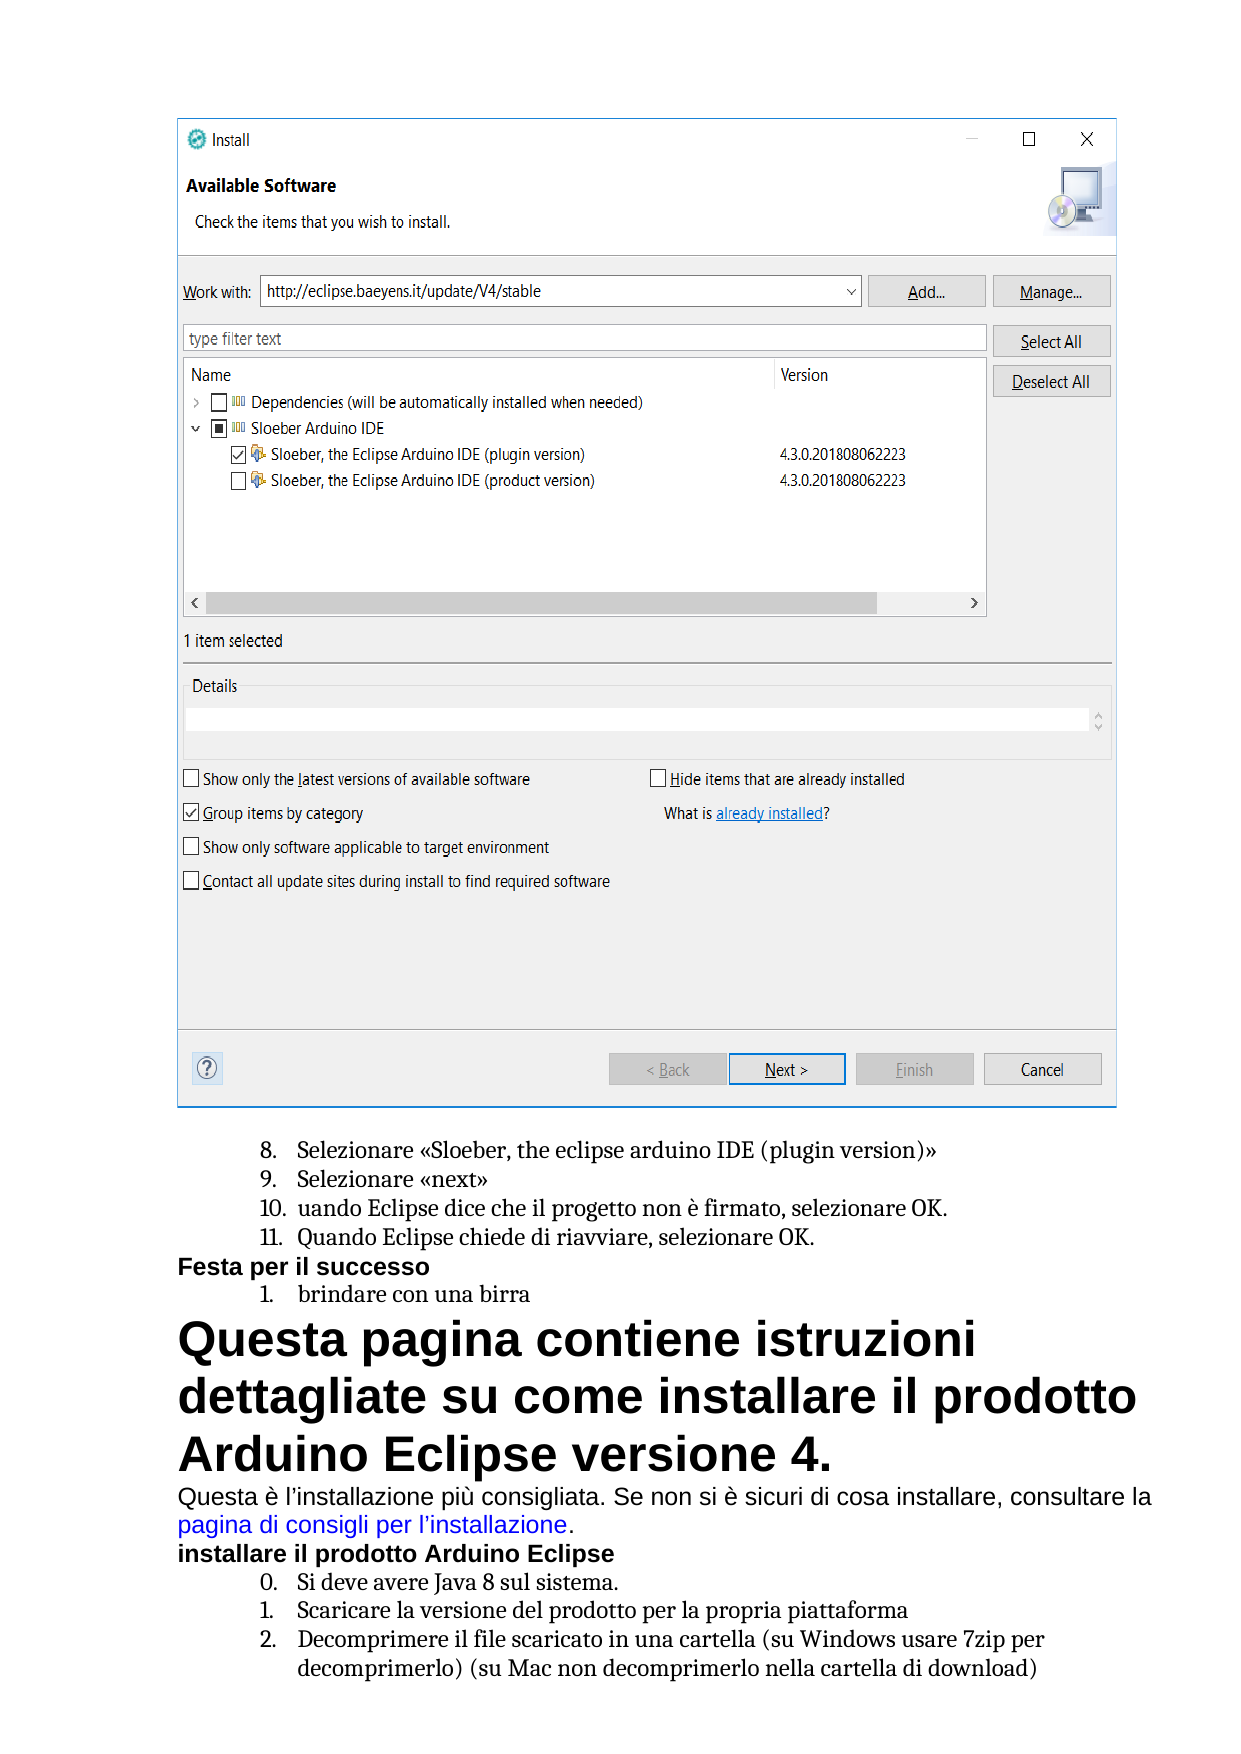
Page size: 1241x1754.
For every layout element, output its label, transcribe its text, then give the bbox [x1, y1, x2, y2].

text installare il prodotto Arduino Eclipse [177, 1539, 1181, 1568]
list Scaricare la versione del prodotto per la propria piattaforma [260, 1596, 1181, 1625]
list brindare con una birra [260, 1280, 1181, 1309]
picture [177, 118, 1117, 1108]
list Selezionare «Sloeber, the eclipse arduino IDE (plugin version)» [260, 1136, 1181, 1165]
list uando Eclipse dice che il progetto non è firmato, selezionare OK. [260, 1194, 1181, 1223]
list Si deve avere Java 8 sul sistema. [260, 1568, 1181, 1596]
text Festa per il successo [177, 1251, 1181, 1280]
list Selezionare «next» [260, 1165, 1181, 1194]
text Questa è l’installazione più consigliata. Se non si è sicuri di cosa installare, consultare la pagina di consigli per l’installazione. [177, 1481, 1181, 1539]
list Quando Eclipse chiede di riavviare, selezionare OK. [260, 1223, 1181, 1251]
list Decomprimere il file scaricato in una cartella (su Windows usare 7zip per decomprimerlo) (su Mac non decomprimerlo nella cartella di download) [260, 1625, 1181, 1683]
subtitle Questa pagina contiene istruzioni dettagliate su come installare il prodotto Arduino Eclipse versione 4. [177, 1309, 1181, 1481]
